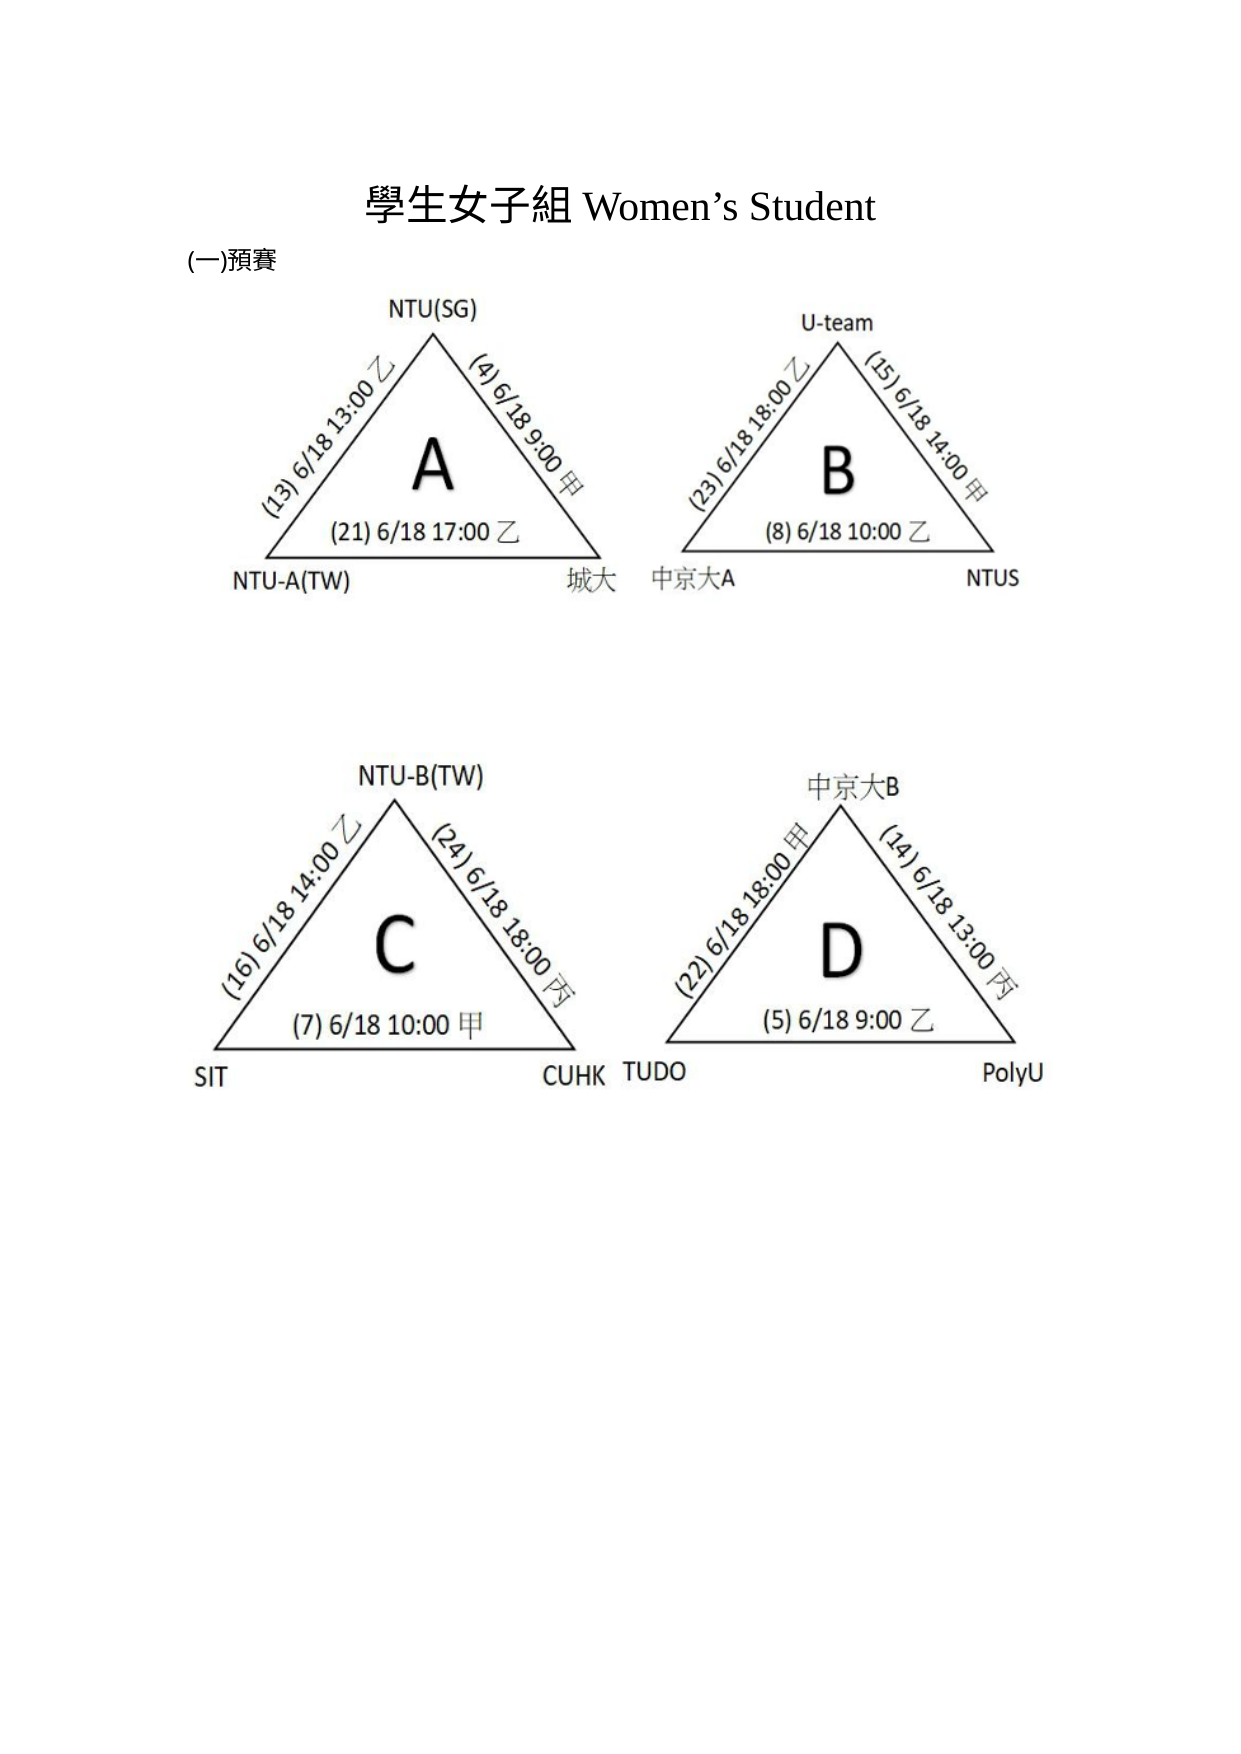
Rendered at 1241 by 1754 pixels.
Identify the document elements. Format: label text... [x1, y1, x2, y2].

picture [187, 277, 1053, 1092]
text 學生女子組 Women’s Student [187, 164, 1053, 239]
text (一)預賽 [187, 239, 1053, 277]
